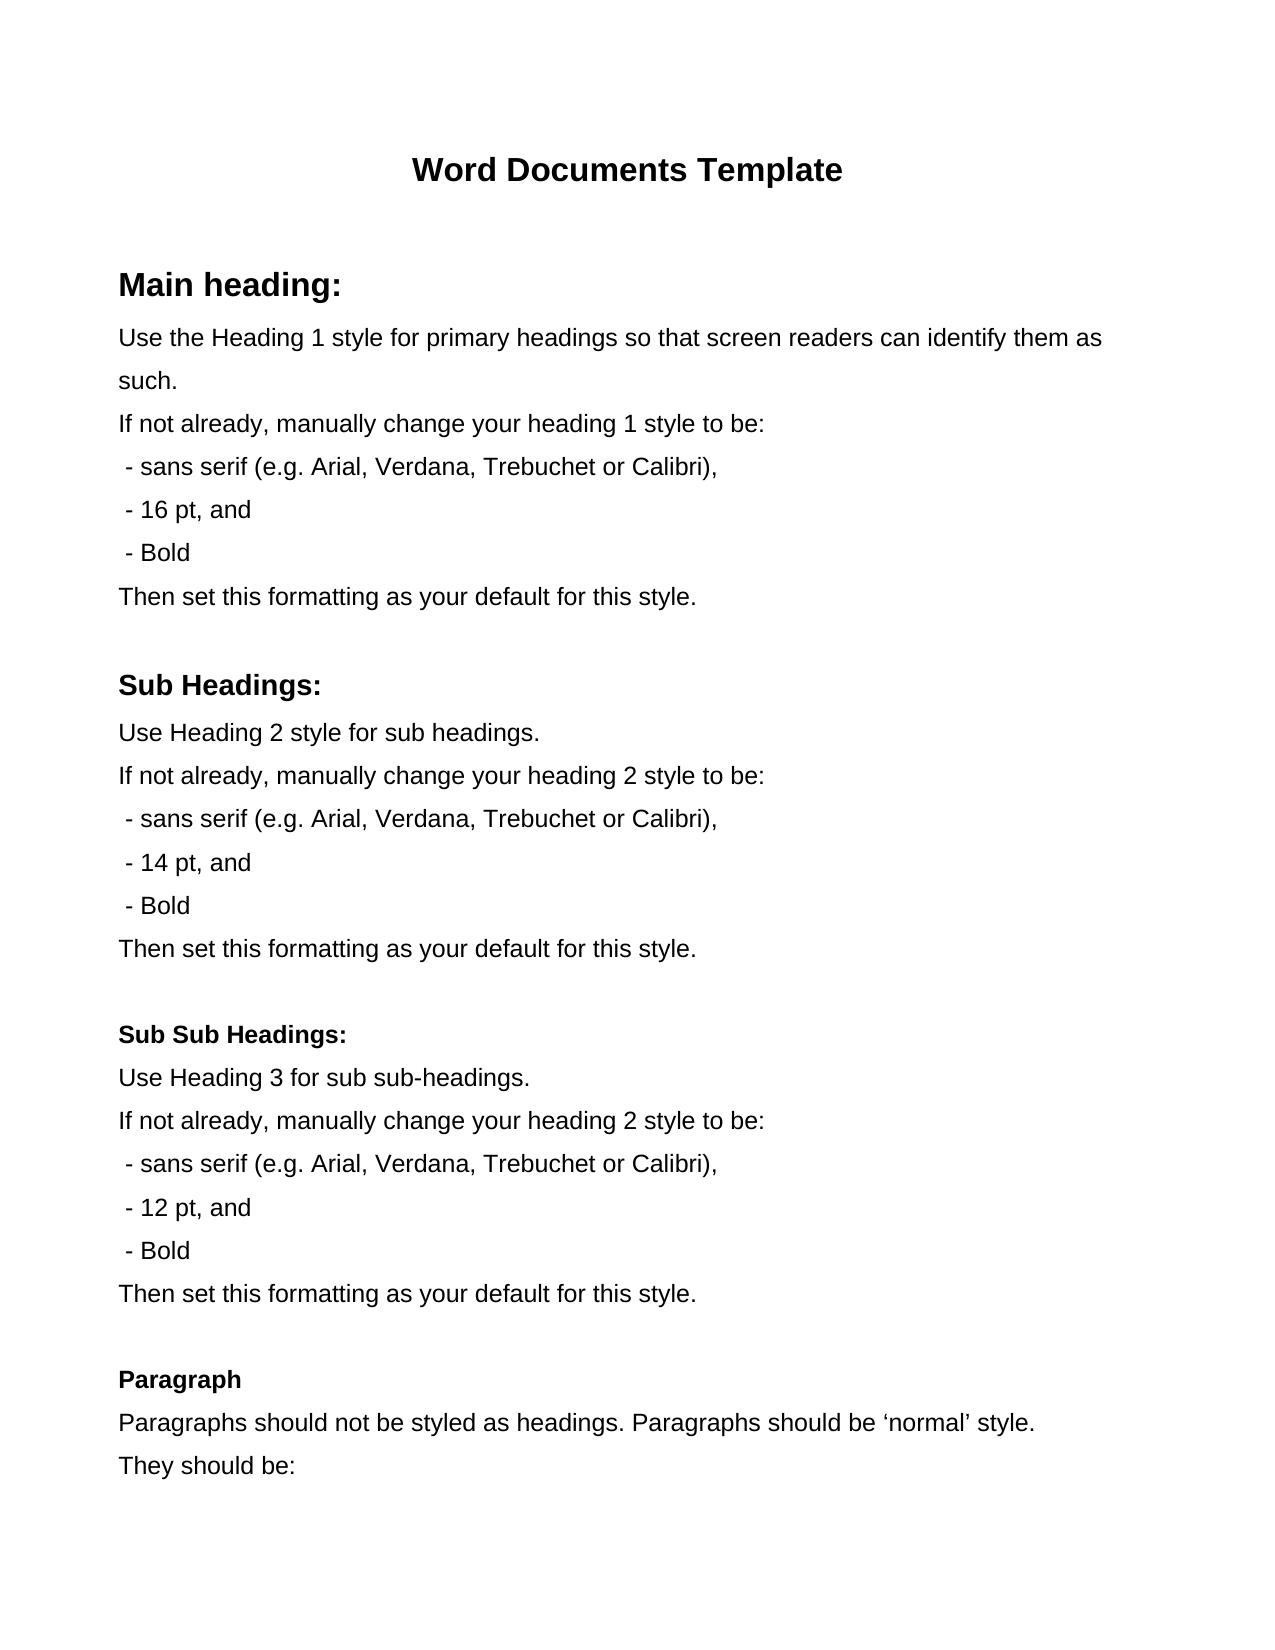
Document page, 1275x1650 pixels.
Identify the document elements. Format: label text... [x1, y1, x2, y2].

text - Bold [118, 538, 1137, 567]
text - 16 pt, and [118, 495, 1137, 524]
text - sans serif (e.g. Arial, Verdana, Trebuchet or Calibri), [118, 452, 1137, 481]
text - sans serif (e.g. Arial, Verdana, Trebuchet or Calibri), [118, 804, 1137, 833]
text - 12 pt, and [118, 1192, 1137, 1221]
text They should be: [118, 1451, 1137, 1480]
text Use Heading 3 for sub sub-headings. [118, 1063, 1137, 1092]
text Paragraph [118, 1365, 1137, 1394]
subtitle Sub Headings: [118, 668, 1137, 701]
subtitle Main heading: [118, 265, 1137, 304]
text If not already, manually change your heading 2 style to be: [118, 761, 1137, 790]
text If not already, manually change your heading 1 style to be: [118, 409, 1137, 438]
text - Bold [118, 1236, 1137, 1264]
subtitle Sub Sub Headings: [118, 1020, 1137, 1049]
subtitle Word Documents Template [118, 150, 1137, 188]
text If not already, manually change your heading 2 style to be: [118, 1106, 1137, 1135]
text Then set this formatting as your default for this style. [118, 934, 1137, 962]
text Use the Heading 1 style for primary headings so that screen readers can identify them as such. [118, 323, 1137, 395]
text Then set this formatting as your default for this style. [118, 582, 1137, 610]
text Paragraphs should not be styled as headings. Paragraphs should be ‘normal’ style. [118, 1408, 1137, 1437]
text - Bold [118, 891, 1137, 919]
text - sans serif (e.g. Arial, Verdana, Trebuchet or Calibri), [118, 1149, 1137, 1178]
text Use Heading 2 style for sub headings. [118, 718, 1137, 747]
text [118, 1279, 1137, 1307]
text - 14 pt, and [118, 847, 1137, 876]
